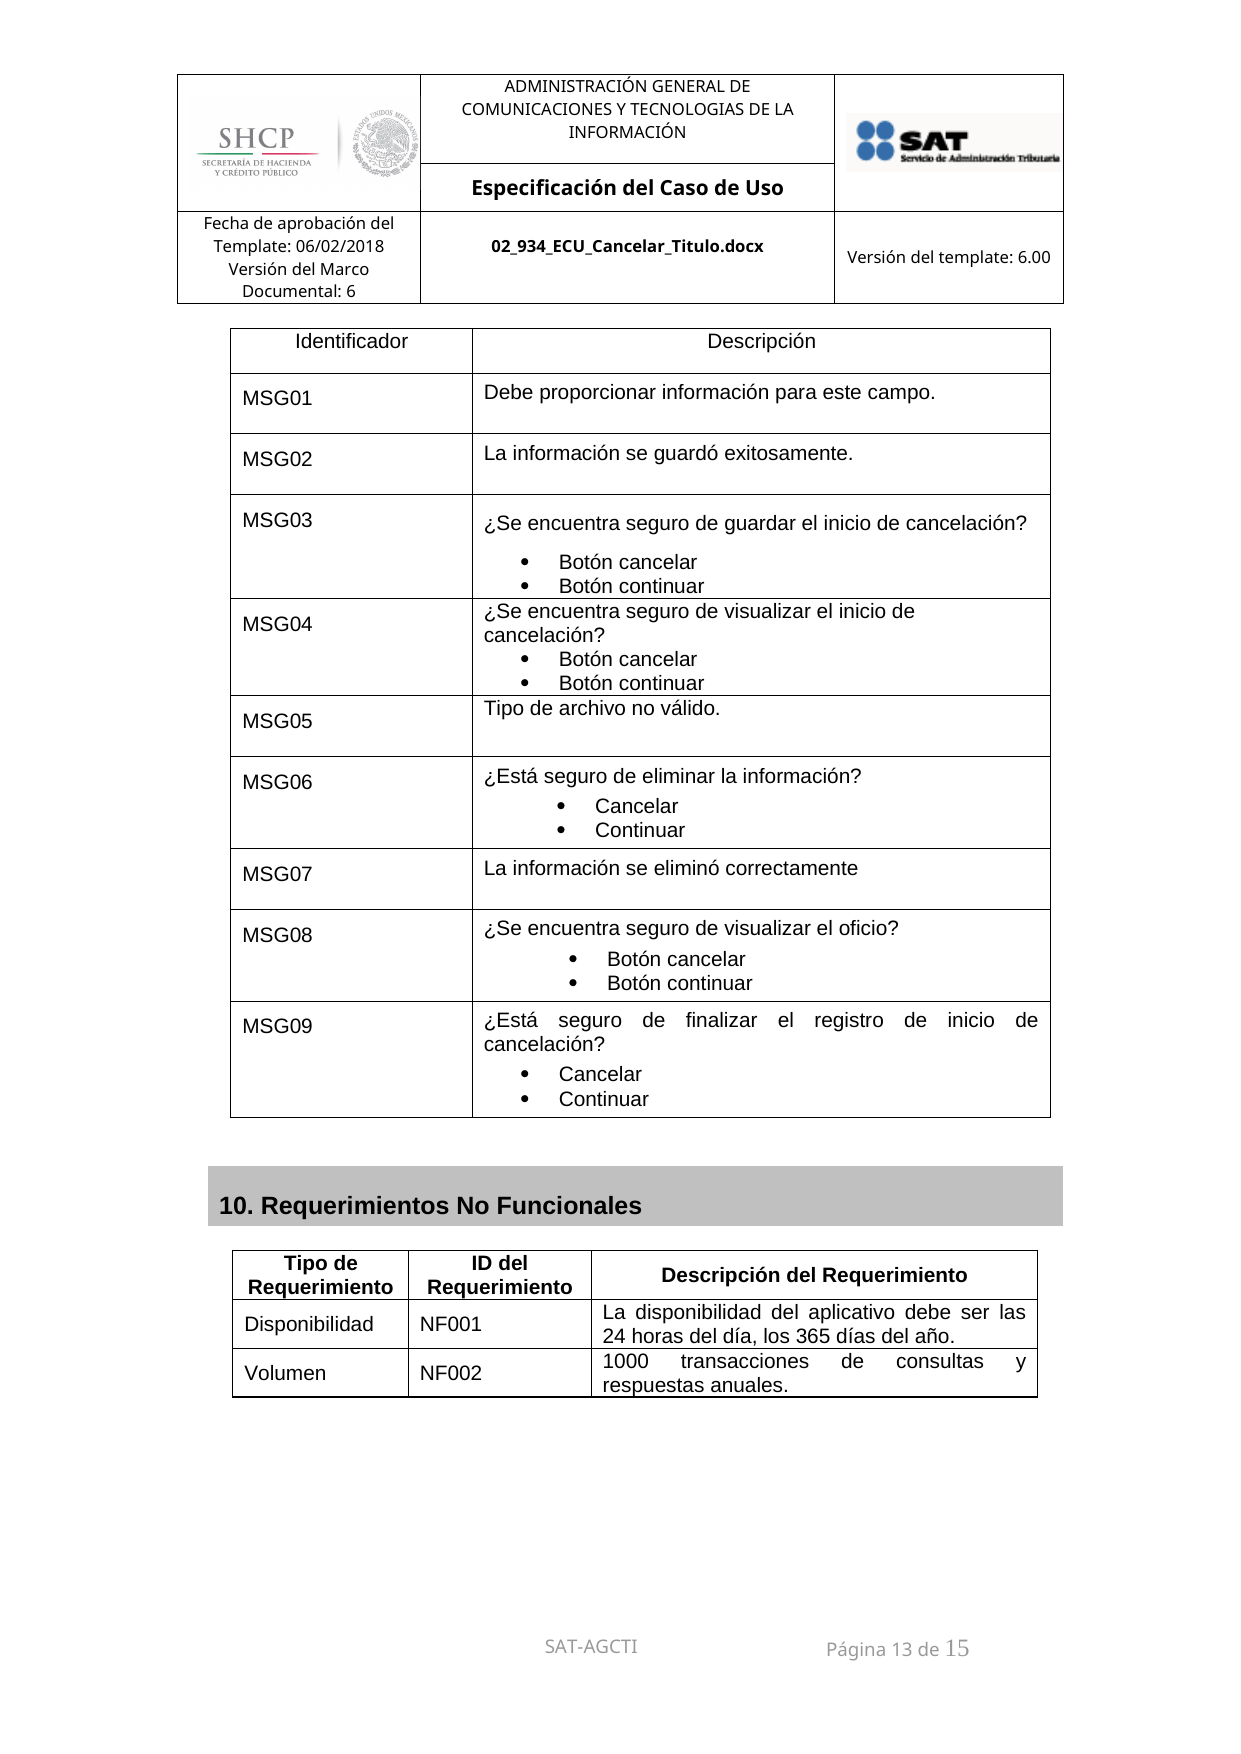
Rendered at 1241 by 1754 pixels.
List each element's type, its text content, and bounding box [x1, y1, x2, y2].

picture [188, 96, 421, 190]
table_cell [208, 328, 1063, 1166]
table_cell [208, 1226, 1063, 1542]
picture [846, 113, 1063, 172]
table_cell 10. Requerimientos No Funcionales [208, 1166, 1063, 1226]
